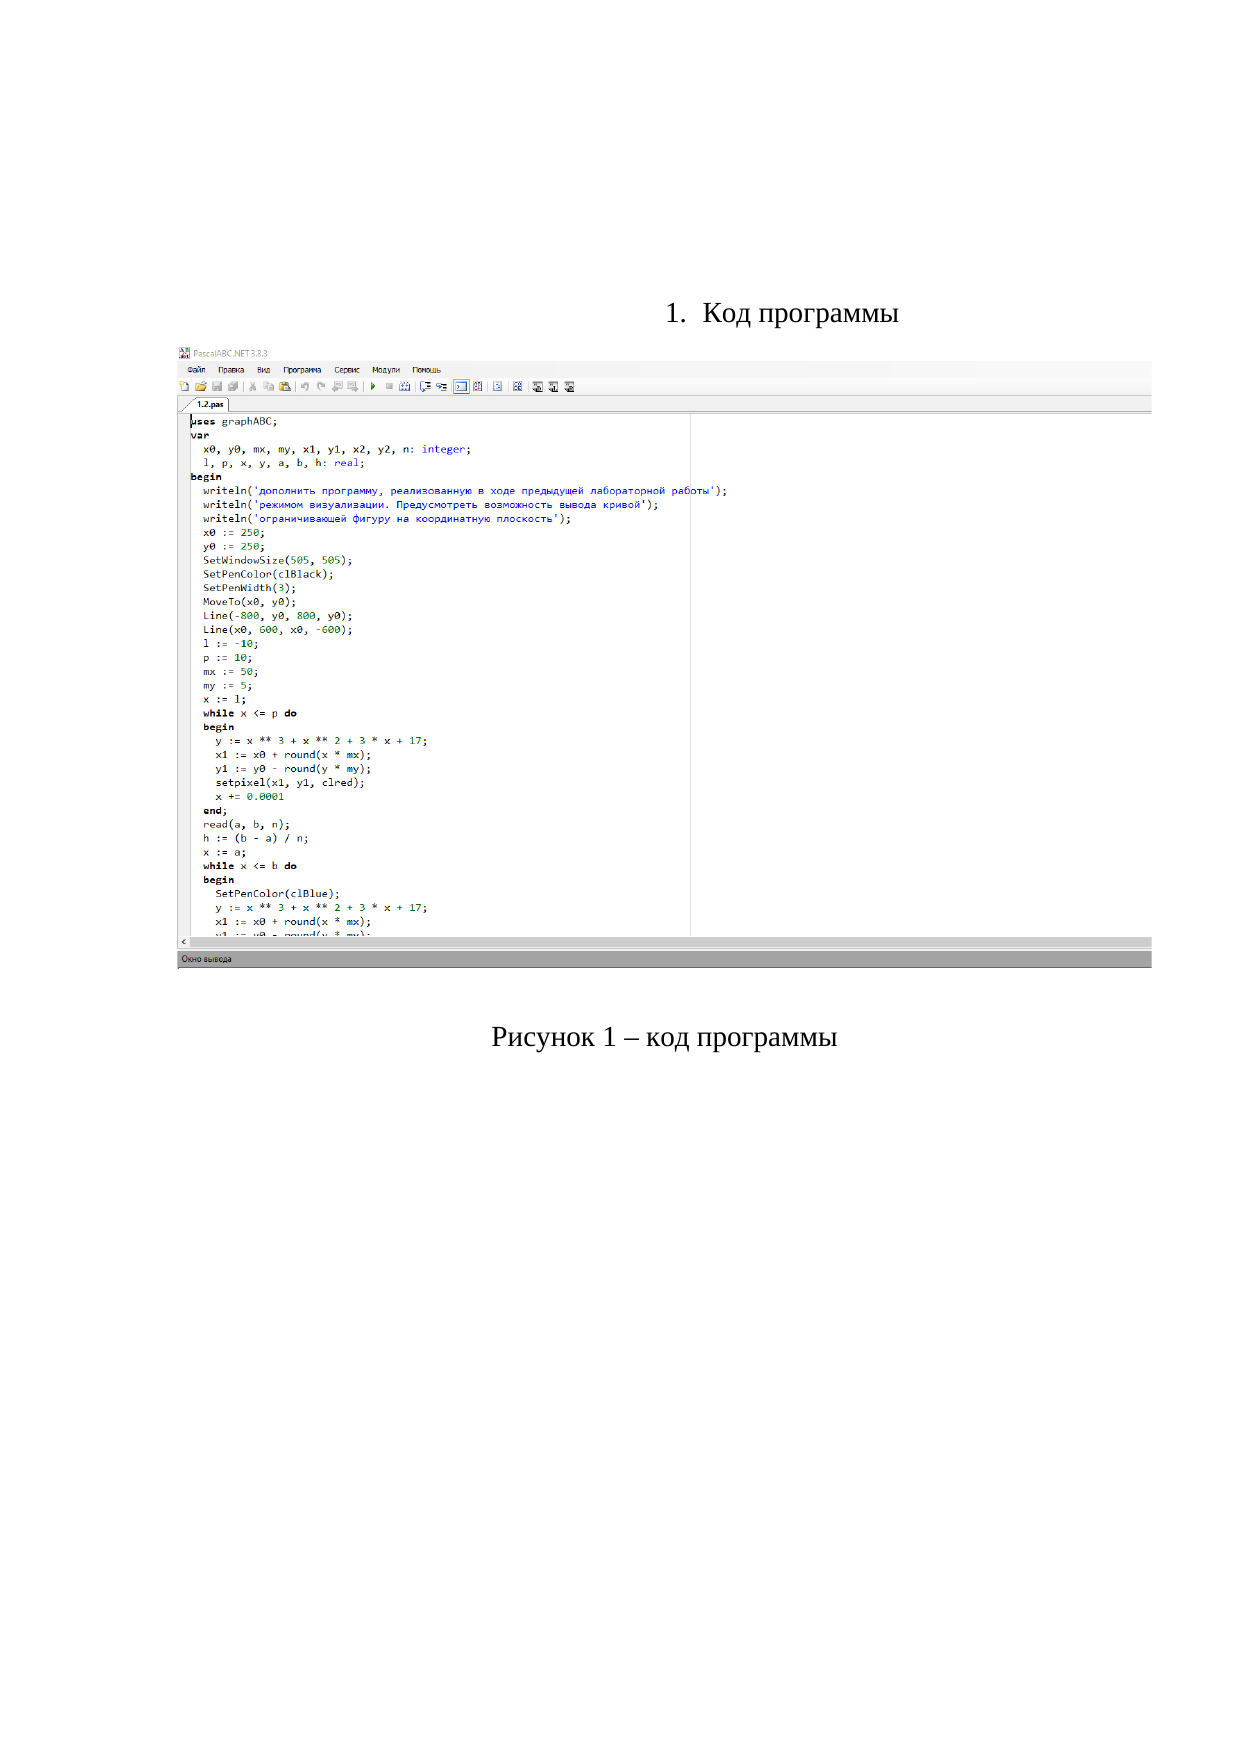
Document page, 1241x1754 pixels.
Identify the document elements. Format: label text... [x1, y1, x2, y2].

text Рисунок 1 – код программы [177, 1019, 1152, 1053]
picture [177, 346, 1152, 969]
list Код программы [665, 296, 1152, 329]
